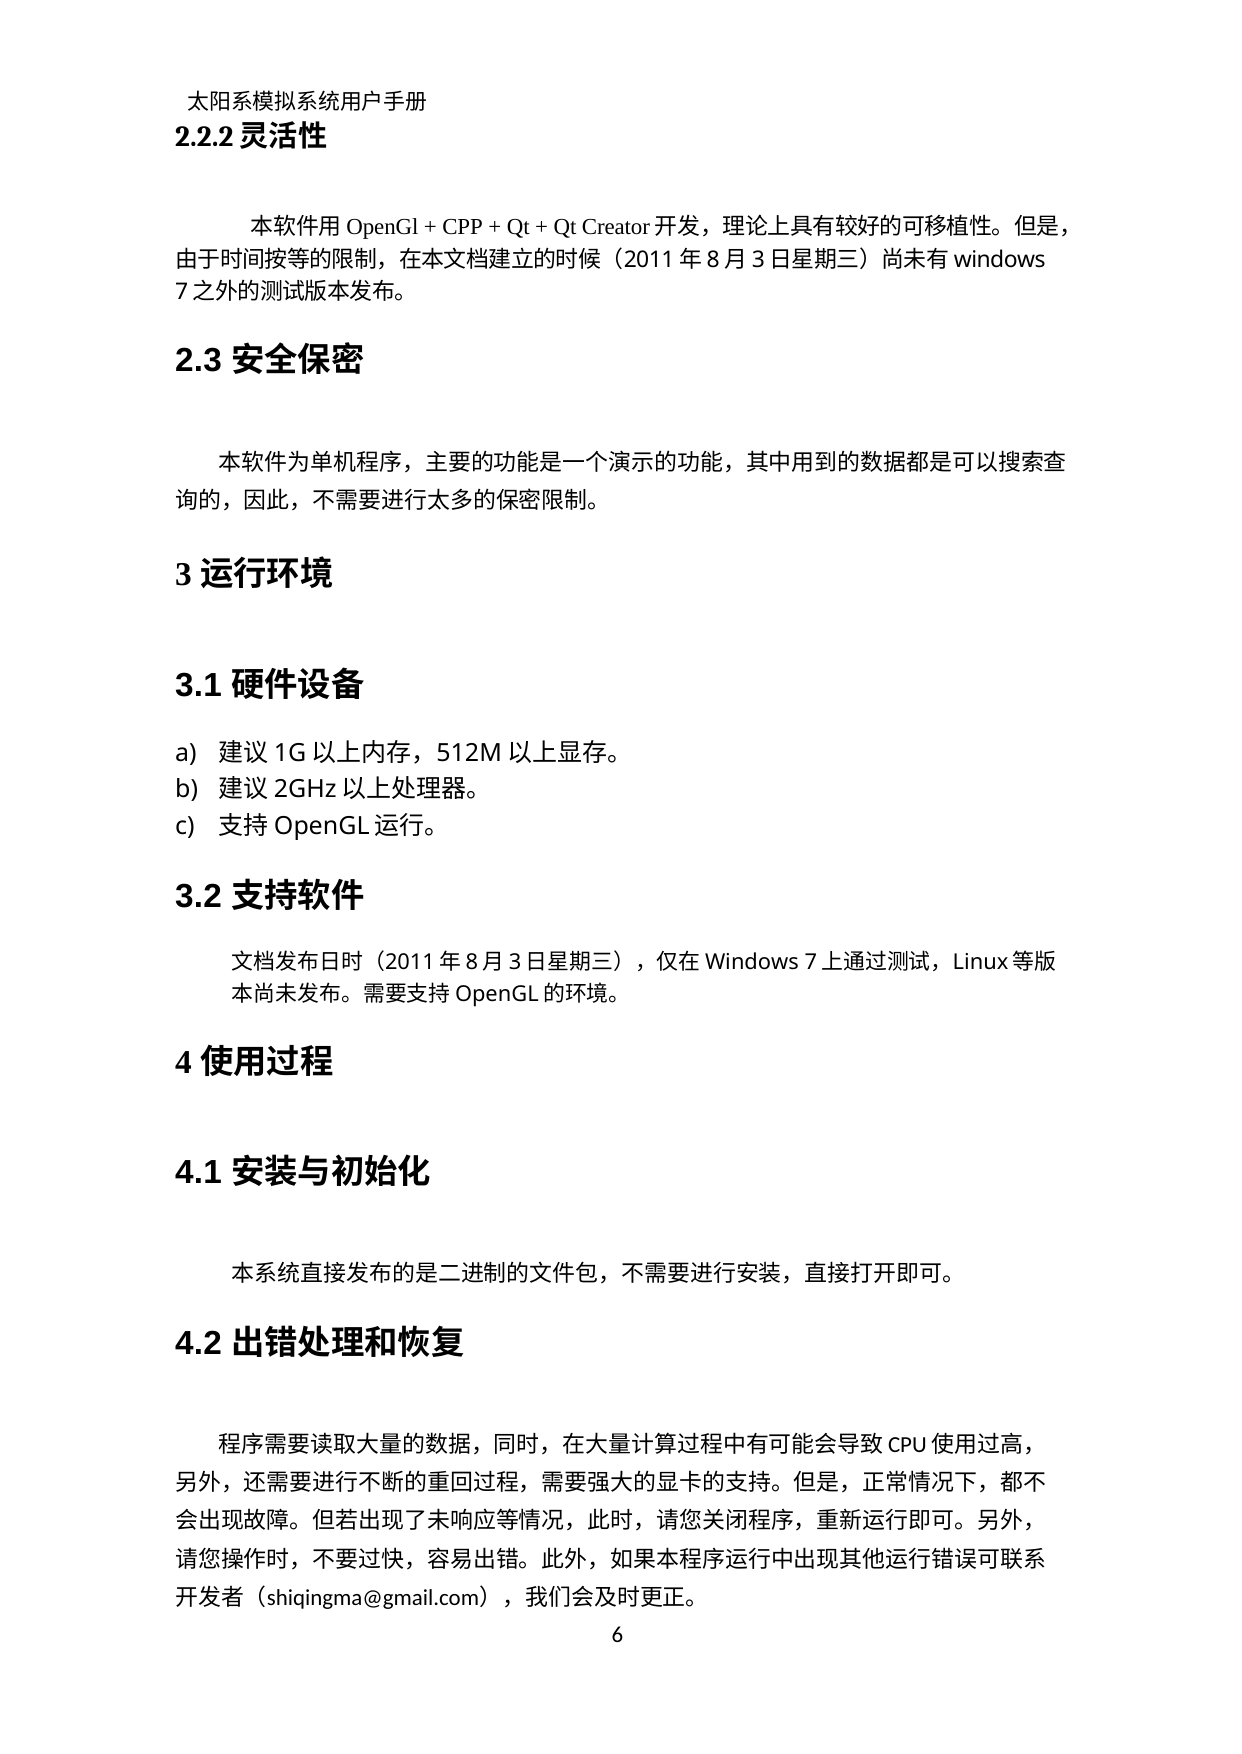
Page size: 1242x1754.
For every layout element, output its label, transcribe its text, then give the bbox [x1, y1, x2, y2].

text 本软件用OpenGl + CPP + Qt + Qt Creator开发，理论上具有较好的可移植性。但是，由于时间按等的限制，在本文档建立的时候（2011年8月3日星期三）尚未有windows 7之外的测试版本发布。 [175, 209, 1062, 306]
subtitle 3.1 硬件设备 [175, 657, 1067, 706]
text 本软件为单机程序，主要的功能是一个演示的功能，其中用到的数据都是可以搜索查询的，因此，不需要进行太多的保密限制。 [175, 444, 1067, 515]
subtitle 2.2.2 灵活性 [175, 112, 1067, 155]
subtitle 4.1 安装与初始化 [175, 1145, 1067, 1193]
text 本系统直接发布的是二进制的文件包，不需要进行安装，直接打开即可。 [232, 1255, 1069, 1288]
subtitle 4.2 出错处理和恢复 [175, 1316, 1067, 1364]
subtitle 3 运行环境 [175, 547, 1067, 595]
subtitle 3.2 支持软件 [175, 868, 1067, 917]
text 文档发布日时（2011年8月3日星期三），仅在Windows 7上通过测试，Linux等版本尚未发布。需要支持OpenGL的环境。 [232, 944, 1069, 1007]
text 程序需要读取大量的数据，同时，在大量计算过程中有可能会导致CPU使用过高，另外，还需要进行不断的重回过程，需要强大的显卡的支持。但是，正常情况下，都不会出现故障。但若出现了未响应等情况，此时，请您关闭程序，重新运行即可。另外，请您操作时，不要过快，容易出错。此外，如果本程序运行中出现其他运行错误可联系开发者（shiqingma@gmail.com），我们会及时更正。 [175, 1426, 1067, 1612]
list 建议2GHz以上处理器。 [175, 769, 1067, 805]
subtitle 2.3 安全保密 [175, 333, 1067, 381]
list 建议1G以上内存，512M以上显存。 [175, 733, 1067, 769]
list 支持OpenGL运行。 [175, 805, 1067, 841]
subtitle 4 使用过程 [175, 1034, 1067, 1083]
